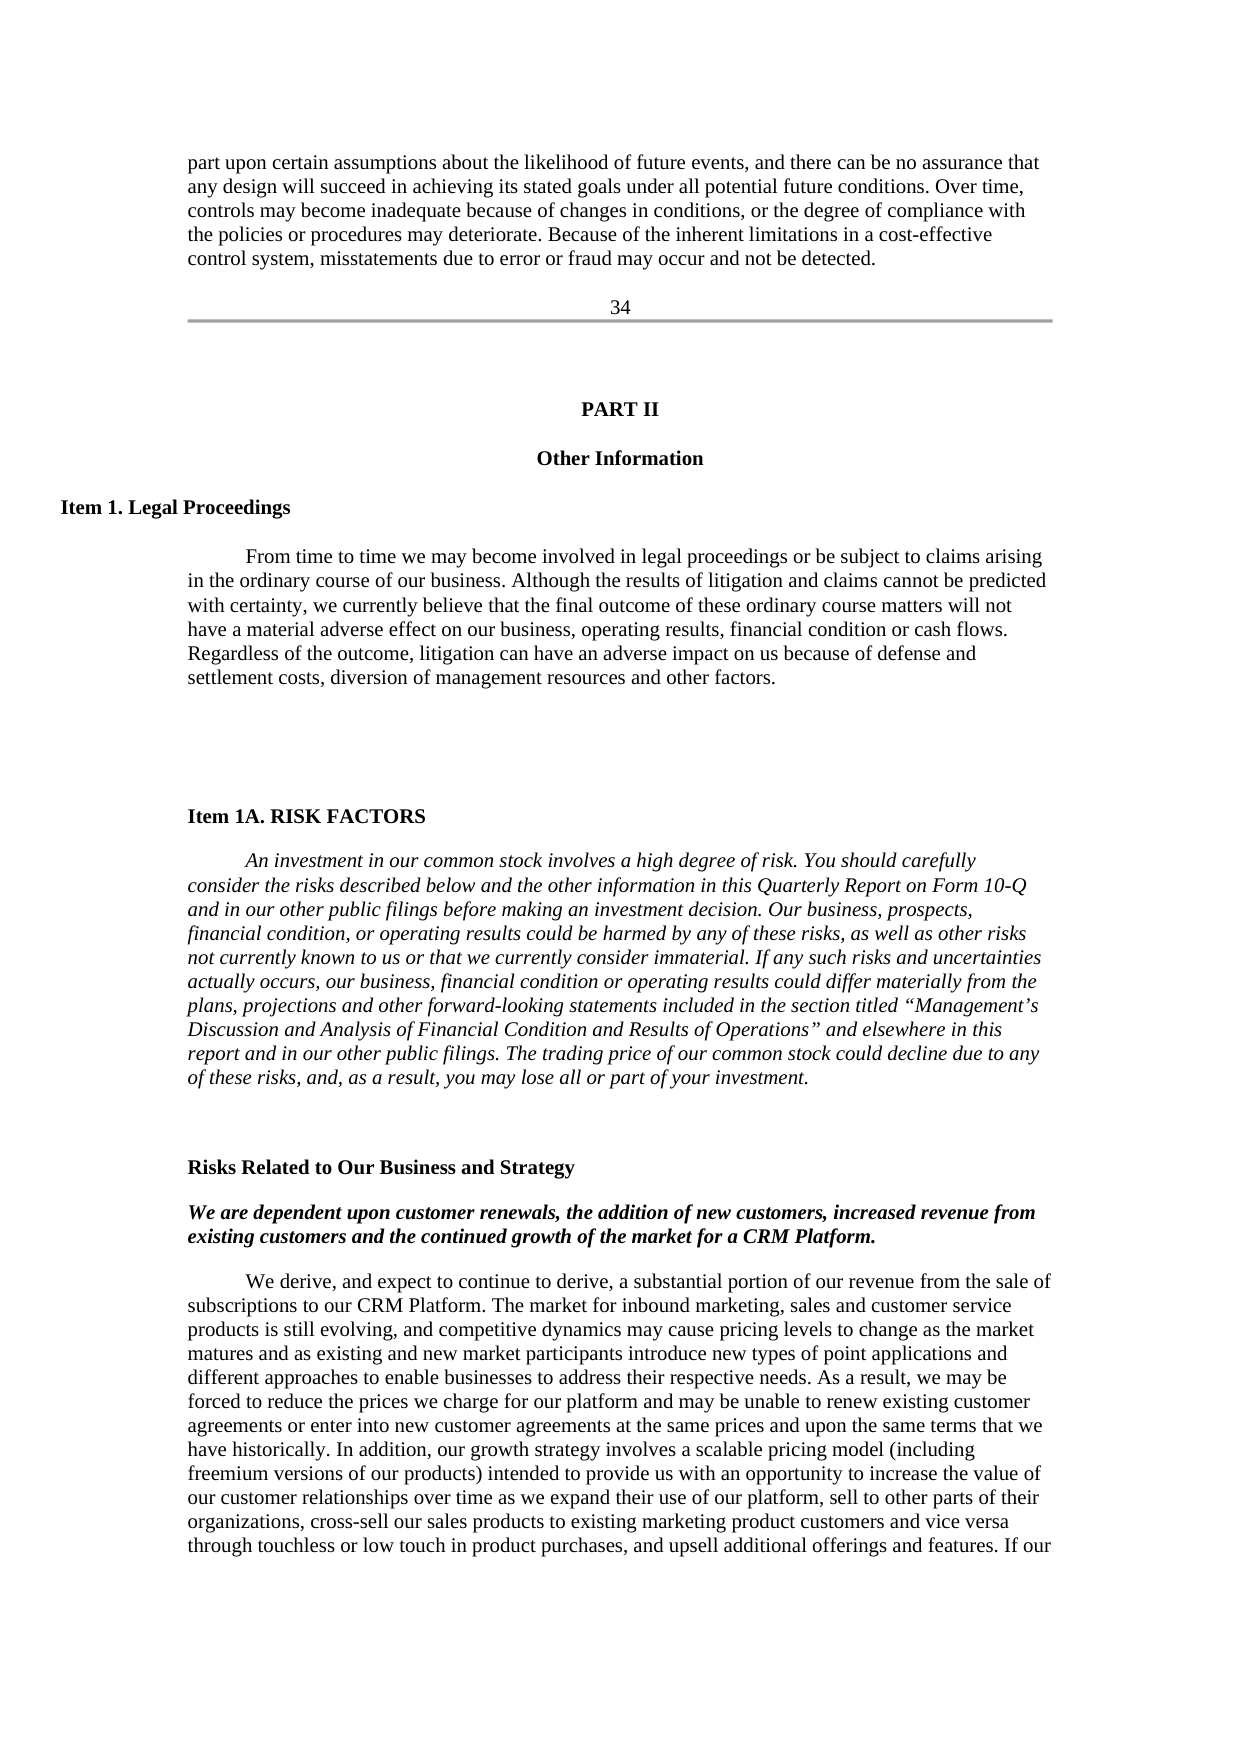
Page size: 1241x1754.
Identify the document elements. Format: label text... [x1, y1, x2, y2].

text Item 1. Legal Proceedings [60, 495, 1053, 519]
text An investment in our common stock involves a high degree of risk. You should carefully consider the risks described below and the other information in this Quarterly Report on Form 10-Q and in our other public filings before making an investment decision. Our business, prospects, financial condition, or operating results could be harmed by any of these risks, as well as other risks not currently known to us or that we currently consider immaterial. If any such risks and uncertainties actually occurs, our business, financial condition or operating results could differ materially from the plans, projections and other forward-looking statements included in the section titled “Management’s Discussion and Analysis of Financial Condition and Results of Operations” and elsewhere in this report and in our other public filings. The trading price of our common stock could decline due to any of these risks, and, as a result, you may lose all or part of your investment. [187, 848, 1053, 1089]
text We are dependent upon customer renewals, the addition of new customers, increased revenue from existing customers and the continued growth of the market for a CRM Platform. [187, 1200, 1053, 1248]
text Risks Related to Our Business and Strategy [187, 1155, 1053, 1179]
text 34 [187, 295, 1053, 319]
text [187, 1269, 1053, 1557]
text PART II [187, 397, 1053, 421]
text Other Information [187, 446, 1053, 470]
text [187, 150, 1053, 270]
text From time to time we may become involved in legal proceedings or be subject to claims arising in the ordinary course of our business. Although the results of litigation and claims cannot be predicted with certainty, we currently believe that the final outcome of these ordinary course matters will not have a material adverse effect on our business, operating results, financial condition or cash flows. Regardless of the outcome, litigation can have an adverse impact on us because of defense and settlement costs, diversion of management resources and other factors. [187, 544, 1053, 689]
text Item 1A. RISK FACTORS [187, 803, 1053, 828]
